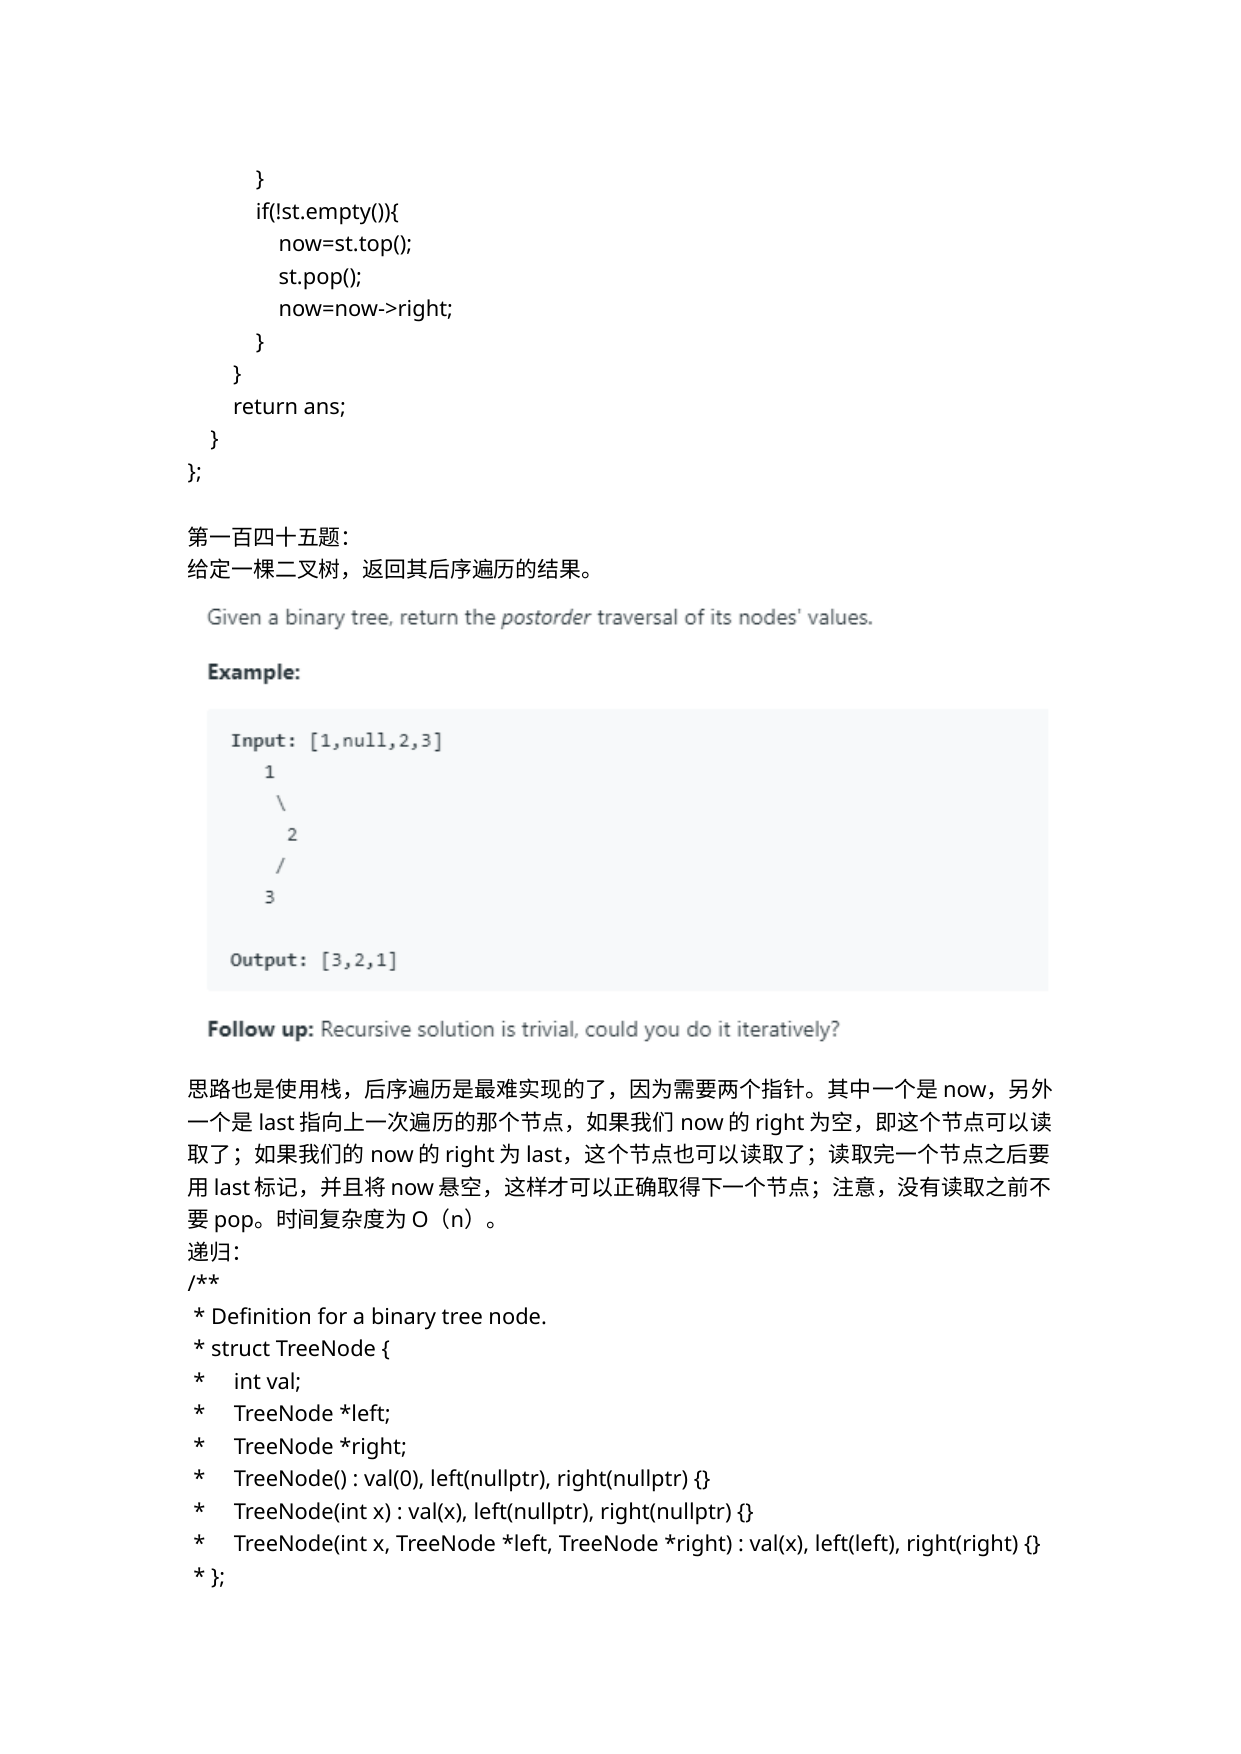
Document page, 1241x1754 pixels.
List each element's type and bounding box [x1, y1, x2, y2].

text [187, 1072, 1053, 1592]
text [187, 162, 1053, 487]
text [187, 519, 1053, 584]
picture [187, 584, 1049, 1065]
